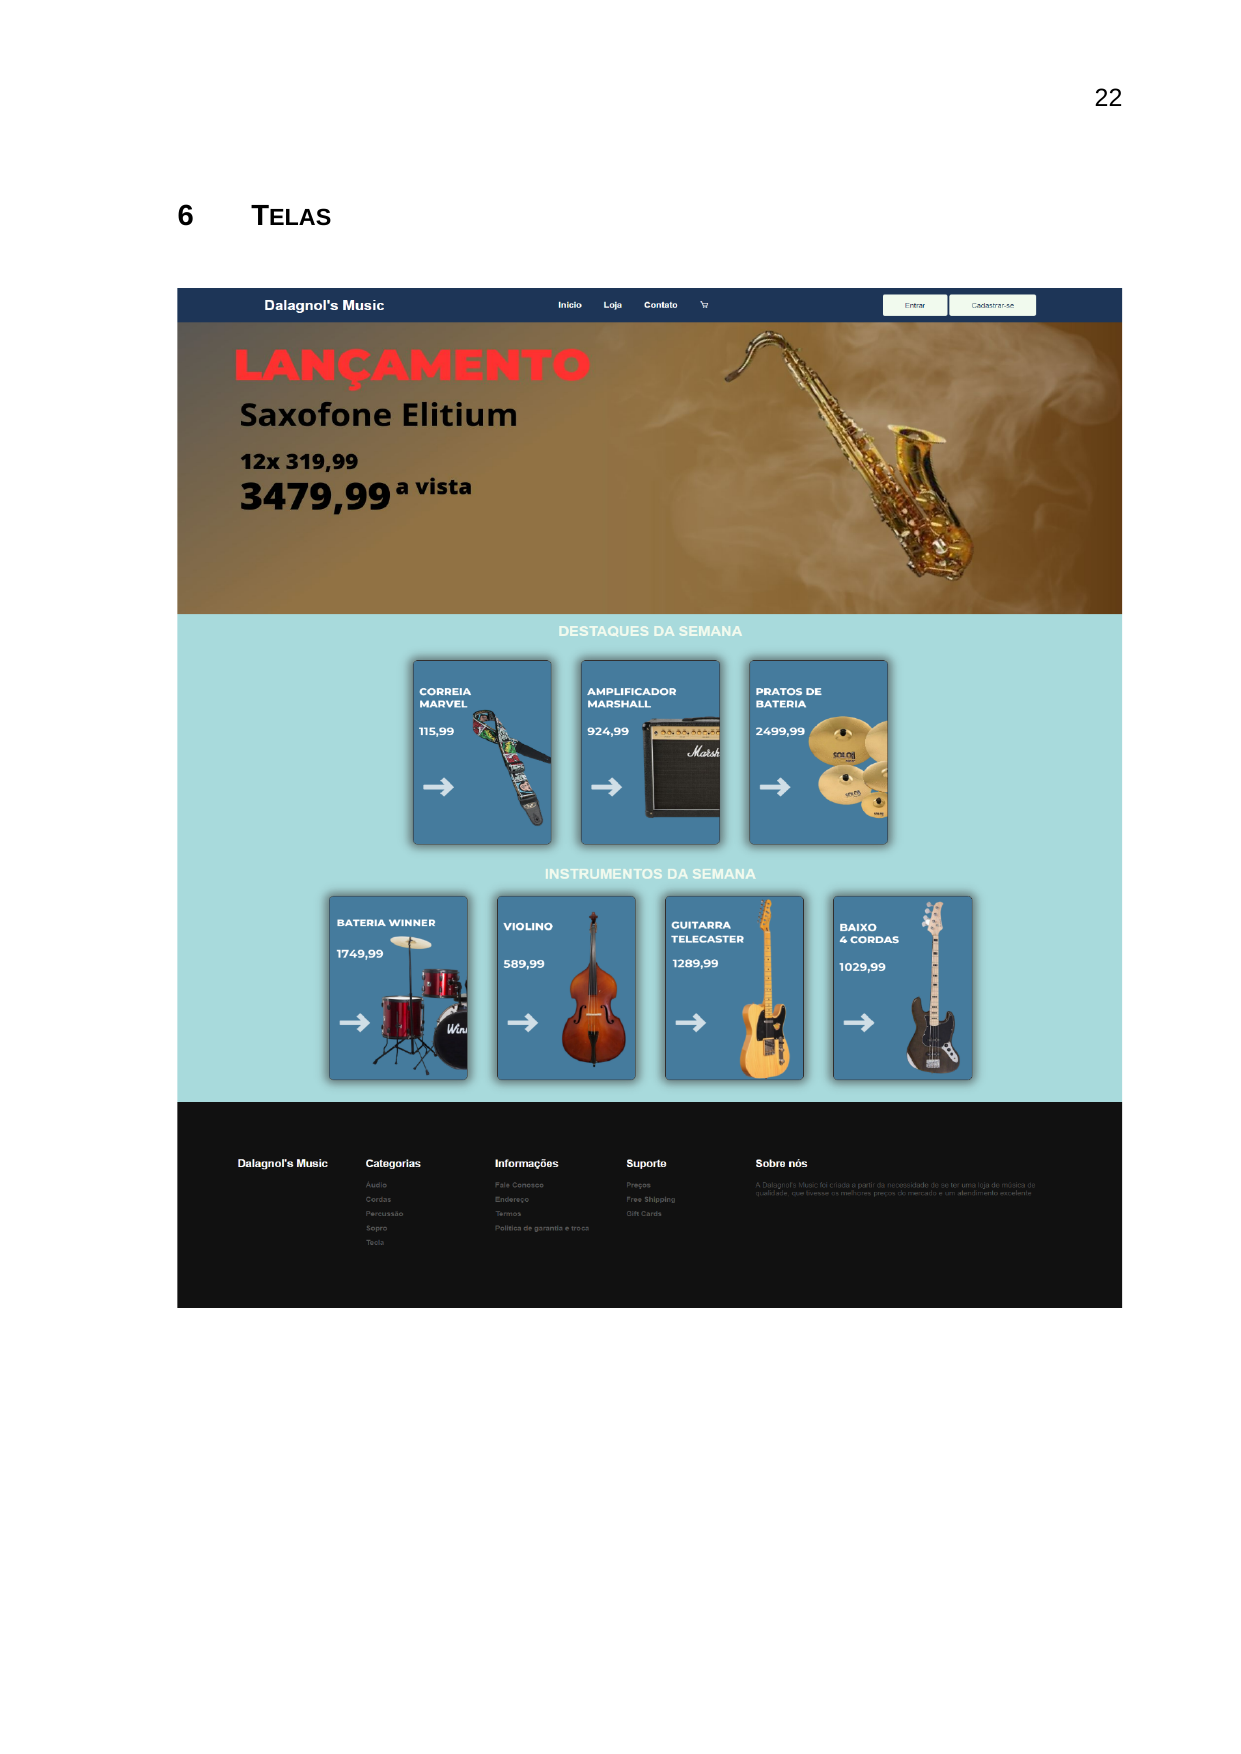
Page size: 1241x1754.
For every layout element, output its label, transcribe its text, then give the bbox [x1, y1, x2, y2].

subtitle Telas [177, 198, 1122, 231]
picture [177, 288, 1123, 1308]
